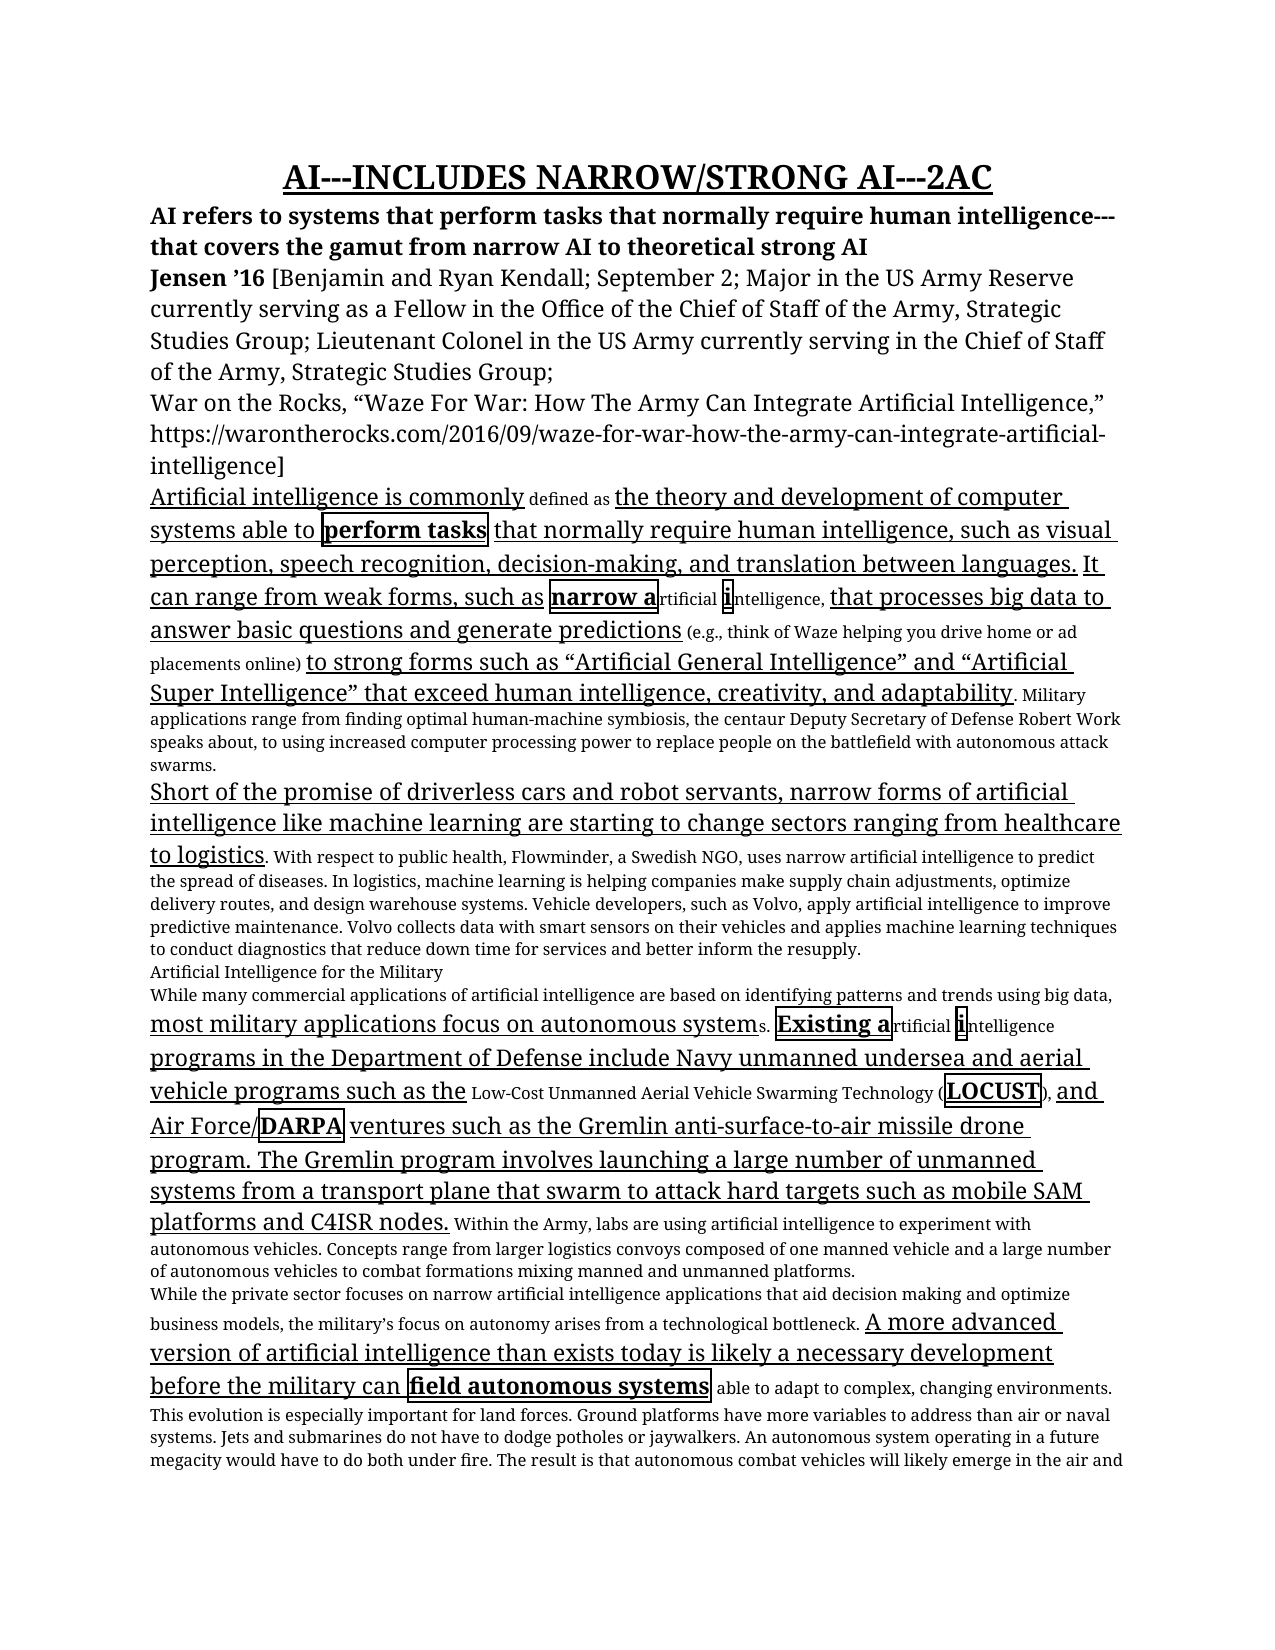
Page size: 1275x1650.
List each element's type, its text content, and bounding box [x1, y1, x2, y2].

subtitle AI---Includes Narrow/Strong AI---2AC [150, 154, 1125, 199]
text Artificial intelligence is commonly defined as the theory and development of computer systems able to perform tasks that normally require human intelligence, such as visual perception, speech recognition, decision-making, and translation between languages. It can range from weak forms, such as narrow artificial intelligence, that processes big data to answer basic questions and generate predictions (e.g., think of Waze helping you drive home or ad placements online) to strong forms such as “Artificial General Intelligence” and “Artificial Super Intelligence” that exceed human intelligence, creativity, and adaptability. Military applications range from finding optimal human-machine symbiosis, the centaur Deputy Secretary of Defense Robert Work speaks about, to using increased computer processing power to replace people on the battlefield with autonomous attack swarms. [150, 481, 1125, 776]
text Jensen ’16 [Benjamin and Ryan Kendall; September 2; Major in the US Army Reserve currently serving as a Fellow in the Office of the Chief of Staff of the Army, Strategic Studies Group; Lieutenant Colonel in the US Army currently serving in the Chief of Staff of the Army, Strategic Studies Group; [150, 262, 1125, 387]
text While many commercial applications of artificial intelligence are based on identifying patterns and trends using big data, most military applications focus on autonomous systems. Existing artificial intelligence programs in the Department of Defense include Navy unmanned undersea and aerial vehicle programs such as the Low-Cost Unmanned Aerial Vehicle Swarming Technology (LOCUST), and Air Force/DARPA ventures such as the Gremlin anti-surface-to-air missile drone program. The Gremlin program involves launching a large number of unmanned systems from a transport plane that swarm to attack hard targets such as mobile SAM platforms and C4ISR nodes. Within the Army, labs are using artificial intelligence to experiment with autonomous vehicles. Concepts range from larger logistics convoys composed of one manned vehicle and a large number of autonomous vehicles to combat formations mixing manned and unmanned platforms. [150, 983, 1125, 1283]
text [150, 1283, 1125, 1471]
text Artificial Intelligence for the Military [150, 961, 1125, 983]
text Short of the promise of driverless cars and robot servants, narrow forms of artificial intelligence like machine learning are starting to change sectors ranging from healthcare to logistics. With respect to public health, Flowminder, a Swedish NGO, uses narrow artificial intelligence to predict the spread of diseases. In logistics, machine learning is helping companies make supply chain adjustments, optimize delivery routes, and design warehouse systems. Vehicle developers, such as Volvo, apply artificial intelligence to improve predictive maintenance. Volvo collects data with smart sensors on their vehicles and applies machine learning techniques to conduct diagnostics that reduce down time for services and better inform the resupply. [150, 776, 1125, 961]
text War on the Rocks, “Waze For War: How The Army Can Integrate Artificial Intelligence,” https://warontherocks.com/2016/09/waze-for-war-how-the-army-can-integrate-artificial-intelligence] [150, 387, 1125, 481]
subtitle AI refers to systems that perform tasks that normally require human intelligence---that covers the gamut from narrow AI to theoretical strong AI [150, 199, 1125, 262]
